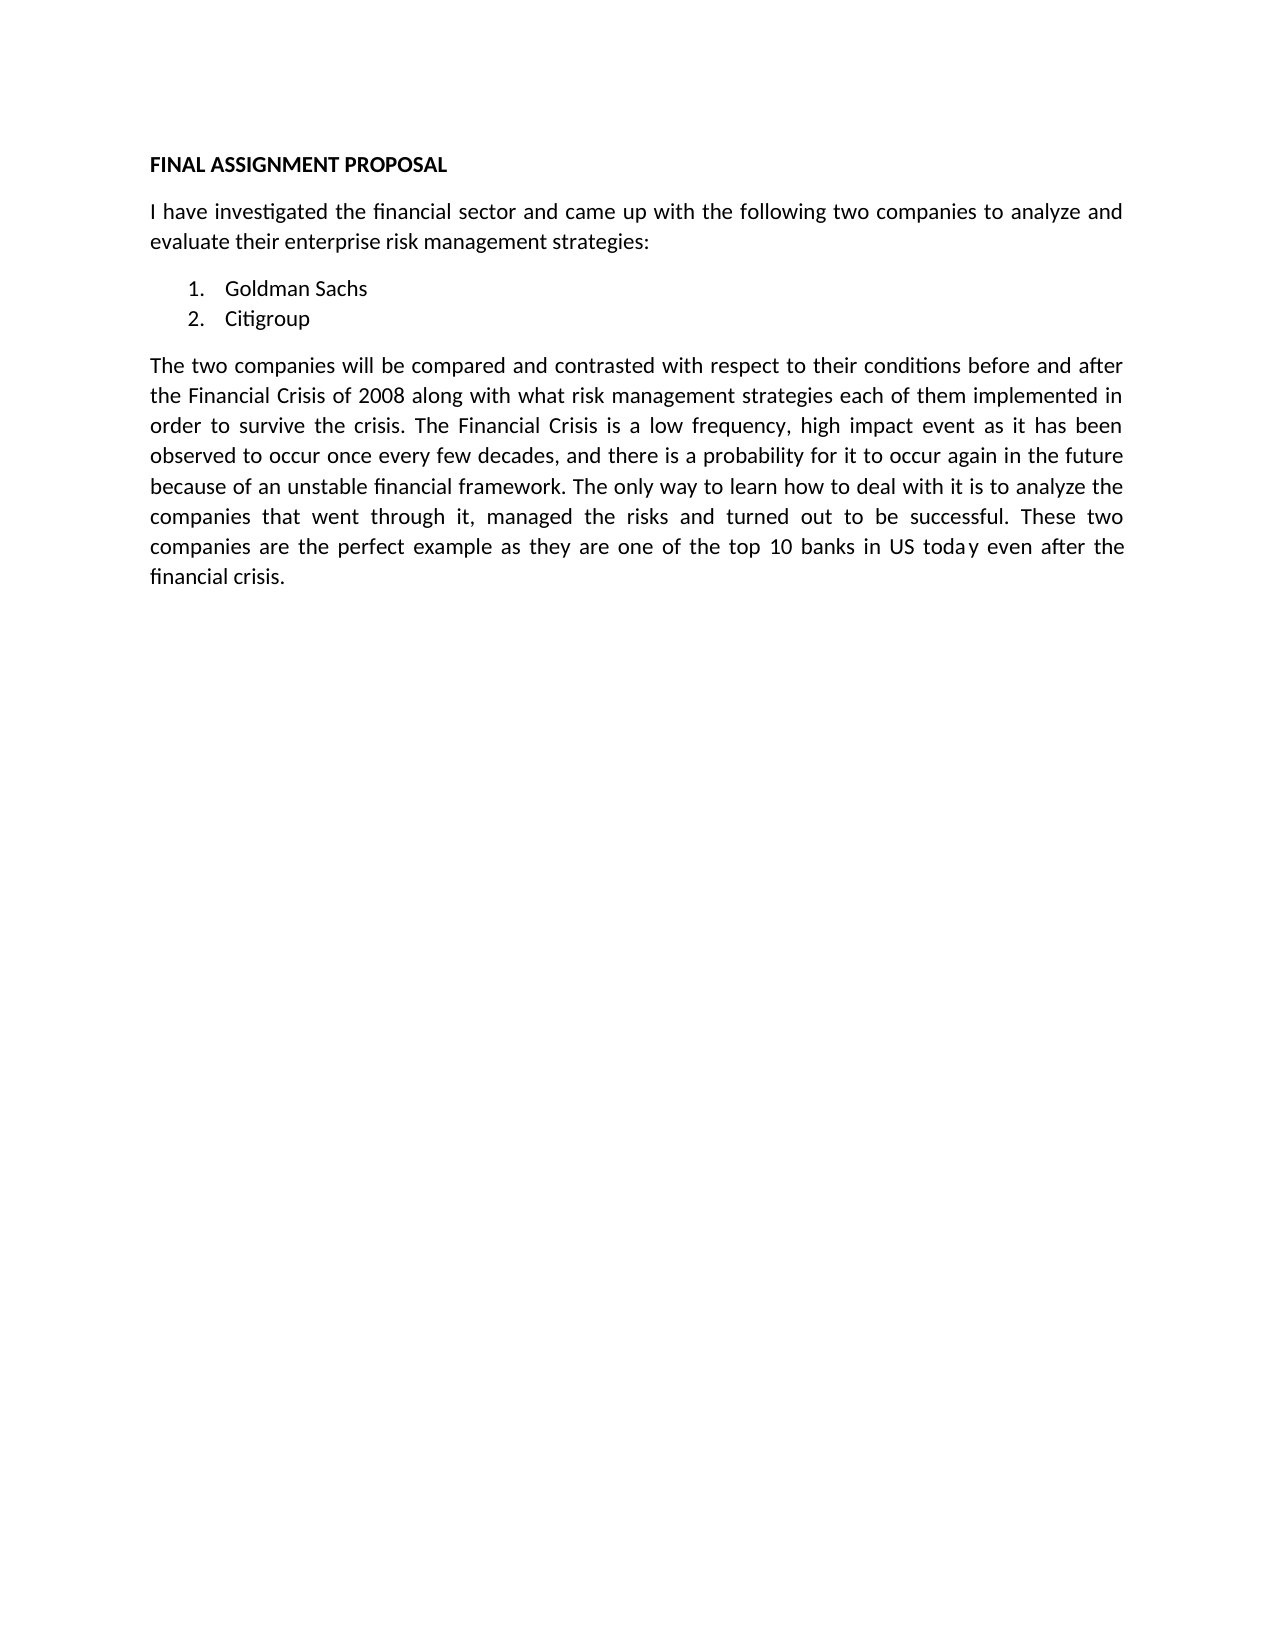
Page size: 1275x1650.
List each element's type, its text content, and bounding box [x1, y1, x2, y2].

text FINAL ASSIGNMENT PROPOSAL [150, 150, 1125, 178]
text The two companies will be compared and contrasted with respect to their conditions before and after the Financial Crisis of 2008 along with what risk management strategies each of them implemented in order to survive the crisis. The Financial Crisis is a low frequency, high impact event as it has been observed to occur once every few decades, and there is a probability for it to occur again in the future because of an unstable financial framework. The only way to learn how to deal with it is to analyze the companies that went through it, managed the risks and turned out to be successful. These two companies are the perfect example as they are one of the top 10 banks in US today even after the financial crisis. [150, 351, 1125, 591]
list Goldman Sachs [187, 274, 1125, 302]
list Citigroup [187, 304, 1125, 332]
text I have investigated the financial sector and came up with the following two companies to analyze and evaluate their enterprise risk management strategies: [150, 197, 1125, 255]
